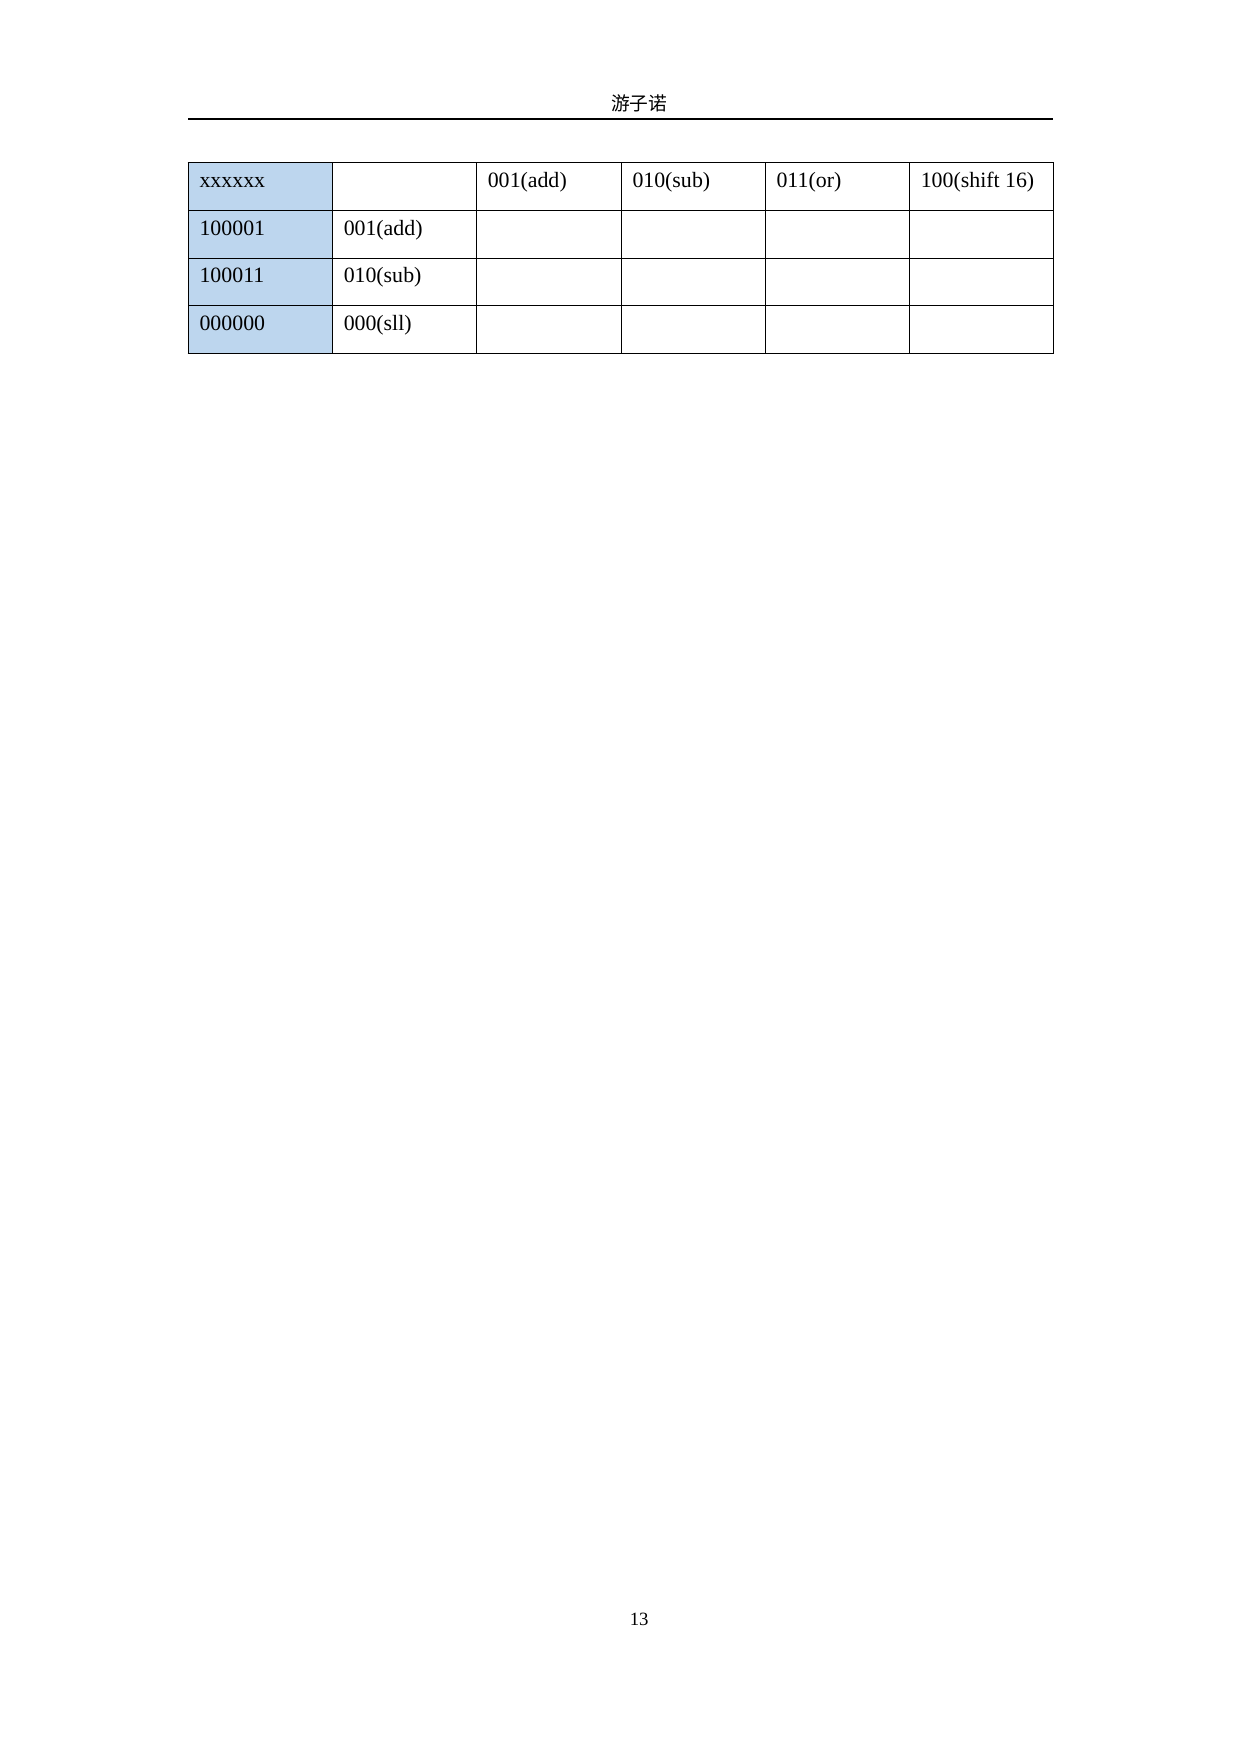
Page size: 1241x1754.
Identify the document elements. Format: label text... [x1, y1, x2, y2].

table_cell [333, 163, 476, 210]
table_cell [766, 259, 909, 305]
table_cell [766, 306, 909, 353]
table_cell 000000 [189, 306, 332, 353]
table_cell [622, 211, 765, 258]
table_cell [766, 211, 909, 258]
table_cell [477, 211, 621, 258]
table_cell 100011 [189, 259, 332, 305]
table_cell [910, 306, 1053, 353]
table_cell [477, 306, 621, 353]
table_cell 011(or) [766, 163, 909, 210]
table_cell 001(add) [477, 163, 621, 210]
table_cell [910, 259, 1053, 305]
table_cell 010(sub) [333, 259, 476, 305]
table_cell [622, 259, 765, 305]
table_cell xxxxxx [189, 163, 332, 210]
table_cell 010(sub) [622, 163, 765, 210]
table_cell 100(shift 16) [910, 163, 1053, 210]
table_cell [477, 259, 621, 305]
table_cell [622, 306, 765, 353]
table_cell 001(add) [333, 211, 476, 258]
table_cell 000(sll) [333, 306, 476, 353]
table_cell 100001 [189, 211, 332, 258]
table_cell [910, 211, 1053, 258]
